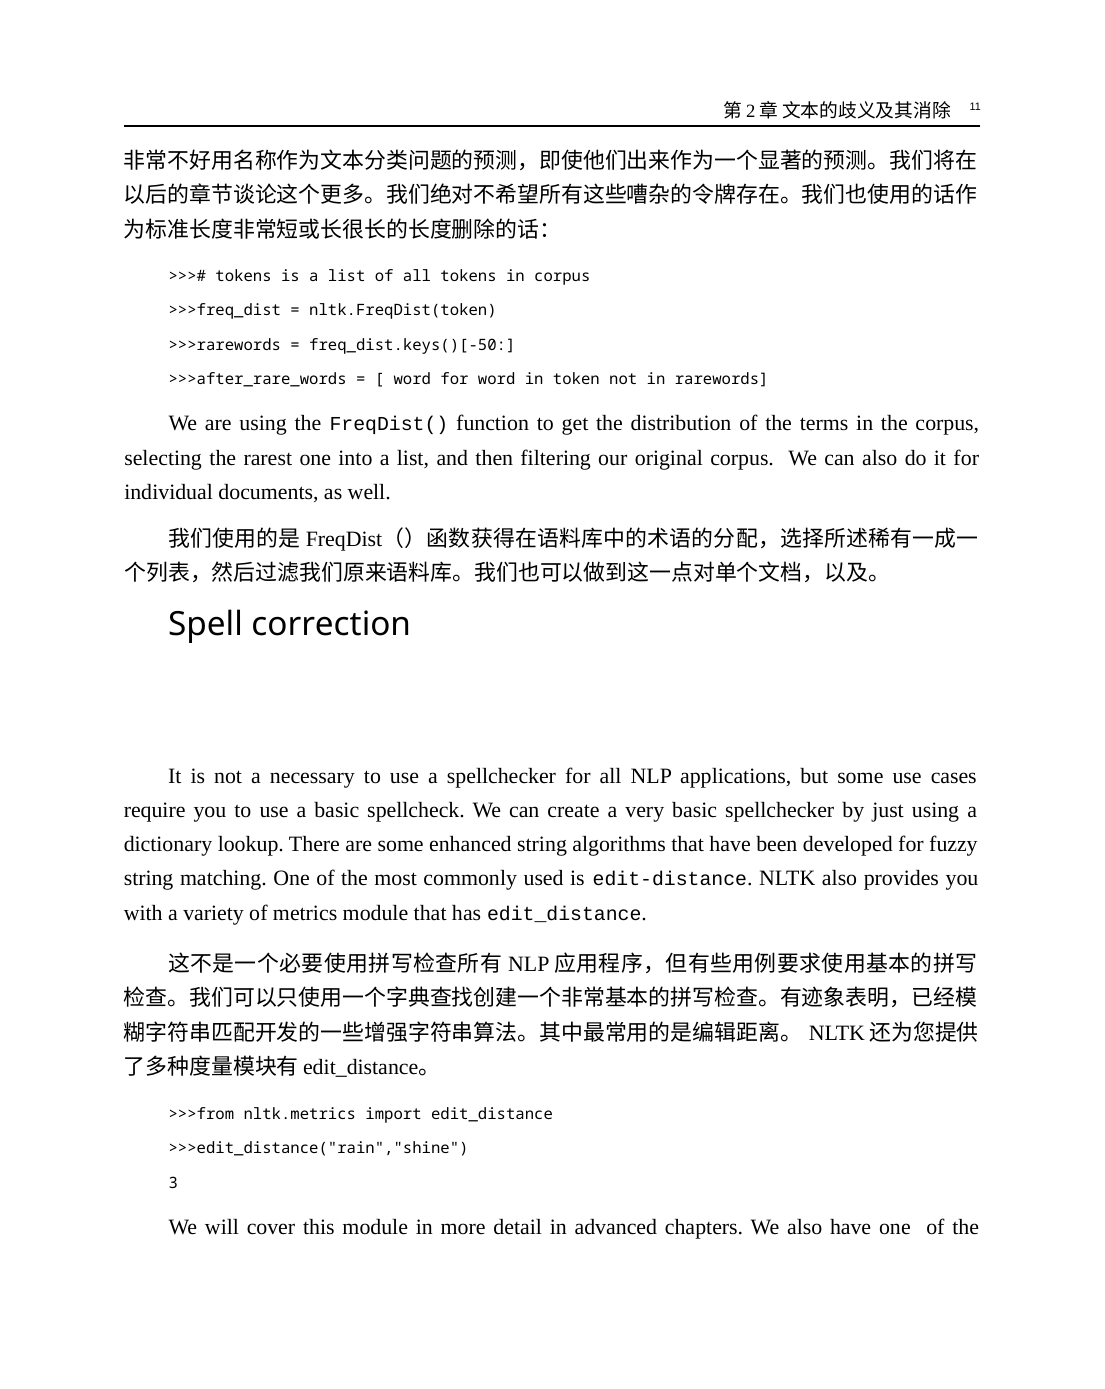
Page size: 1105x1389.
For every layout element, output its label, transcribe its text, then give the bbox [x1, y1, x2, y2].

text >>>rarewords = freq_dist.keys()[-50:] [124, 327, 980, 361]
text >>>after_rare_words = [ word for word in token not in rarewords] [124, 361, 980, 395]
text >>>edit_distance("rain","shine") [124, 1131, 980, 1165]
text 我们使用的是FreqDist（）函数获得在语料库中的术语的分配，选择所述稀有一成一个列表，然后过滤我们原来语料库。我们也可以做到这一点对单个文档，以及。 [124, 519, 980, 588]
text 3 [124, 1165, 980, 1199]
text >>>from nltk.metrics import edit_distance [124, 1096, 980, 1131]
text >>># tokens is a list of all tokens in corpus [124, 258, 980, 292]
subtitle Spell correction [123, 588, 980, 657]
text 这不是一个必要使用拼写检查所有NLP应用程序，但有些用例要求使用基本的拼写检查。我们可以只使用一个字典查找创建一个非常基本的拼写检查。有迹象表明，已经模糊字符串匹配开发的一些增强字符串算法。其中最常用的是编辑距离。 NLTK还为您提供了多种度量模块有edit_distance。 [123, 944, 979, 1082]
text >>>freq_dist = nltk.FreqDist(token) [124, 292, 980, 327]
text It is not a necessary to use a spellchecker for all NLP applications, but some use cases require you to use a basic spellcheck. We can create a very basic spellchecker by just using a dictionary lookup. There are some enhanced string algorithms that have been developed for fuzzy string matching. One of the most commonly used is edit-distance. NLTK also provides you with a variety of metrics module that has edit_distance. [123, 758, 979, 930]
